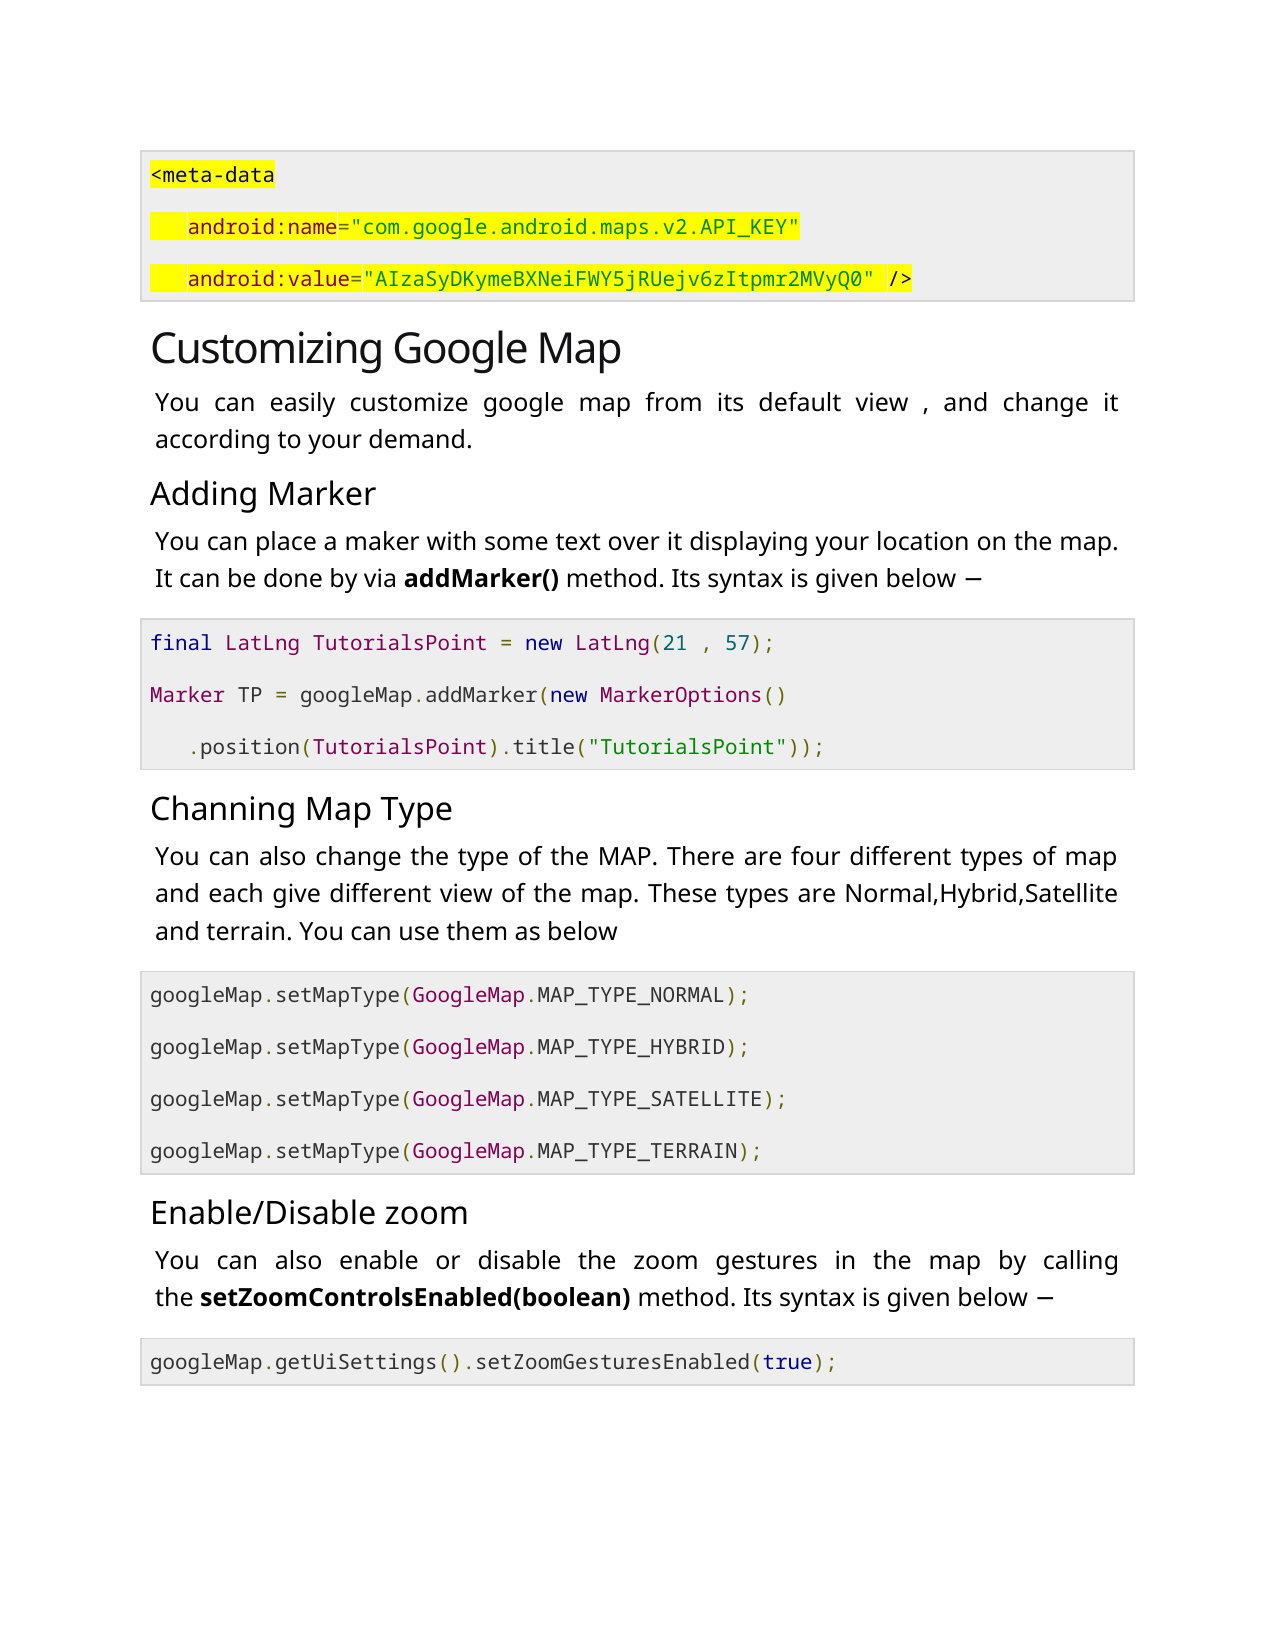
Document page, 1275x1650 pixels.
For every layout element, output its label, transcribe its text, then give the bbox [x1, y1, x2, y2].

text googleMap.setMapType(GoogleMap.MAP_TYPE_SATELLITE); [142, 1074, 1133, 1113]
text You can place a maker with some text over it displaying your location on the map. It can be done by via addMarker() method. Its syntax is given below − [155, 520, 1120, 595]
text googleMap.setMapType(GoogleMap.MAP_TYPE_TERRAIN); [142, 1126, 1133, 1173]
text googleMap.setMapType(GoogleMap.MAP_TYPE_HYBRID); [142, 1023, 1133, 1061]
subtitle Channing Map Type [150, 786, 1120, 830]
text android:name="com.google.android.maps.v2.API_KEY" [142, 202, 1133, 240]
text googleMap.getUiSettings().setZoomGesturesEnabled(true); [142, 1339, 1133, 1384]
subtitle Enable/Disable zoom [150, 1190, 1120, 1234]
text Marker TP = googleMap.addMarker(new MarkerOptions() [142, 670, 1133, 708]
text You can also enable or disable the zoom gestures in the map by calling the setZoomControlsEnabled(boolean) method. Its syntax is given below − [155, 1239, 1120, 1314]
text googleMap.setMapType(GoogleMap.MAP_TYPE_NORMAL); [142, 972, 1133, 1009]
text <meta-data [142, 152, 1133, 188]
text You can also change the type of the MAP. There are four different types of map and each give different view of the map. These types are Normal,Hybrid,Satellite and terrain. You can use them as below [155, 835, 1120, 947]
subtitle Adding Marker [150, 471, 1120, 515]
text You can easily customize google map from its default view , and change it according to your demand. [155, 381, 1120, 456]
subtitle Customizing Google Map [150, 318, 1120, 376]
text .position(TutorialsPoint).title("TutorialsPoint")); [142, 722, 1133, 769]
text android:value="AIzaSyDKymeBXNeiFWY5jRUejv6zItpmr2MVyQ0" /> [142, 254, 1133, 300]
text final LatLng TutorialsPoint = new LatLng(21 , 57); [142, 620, 1133, 657]
